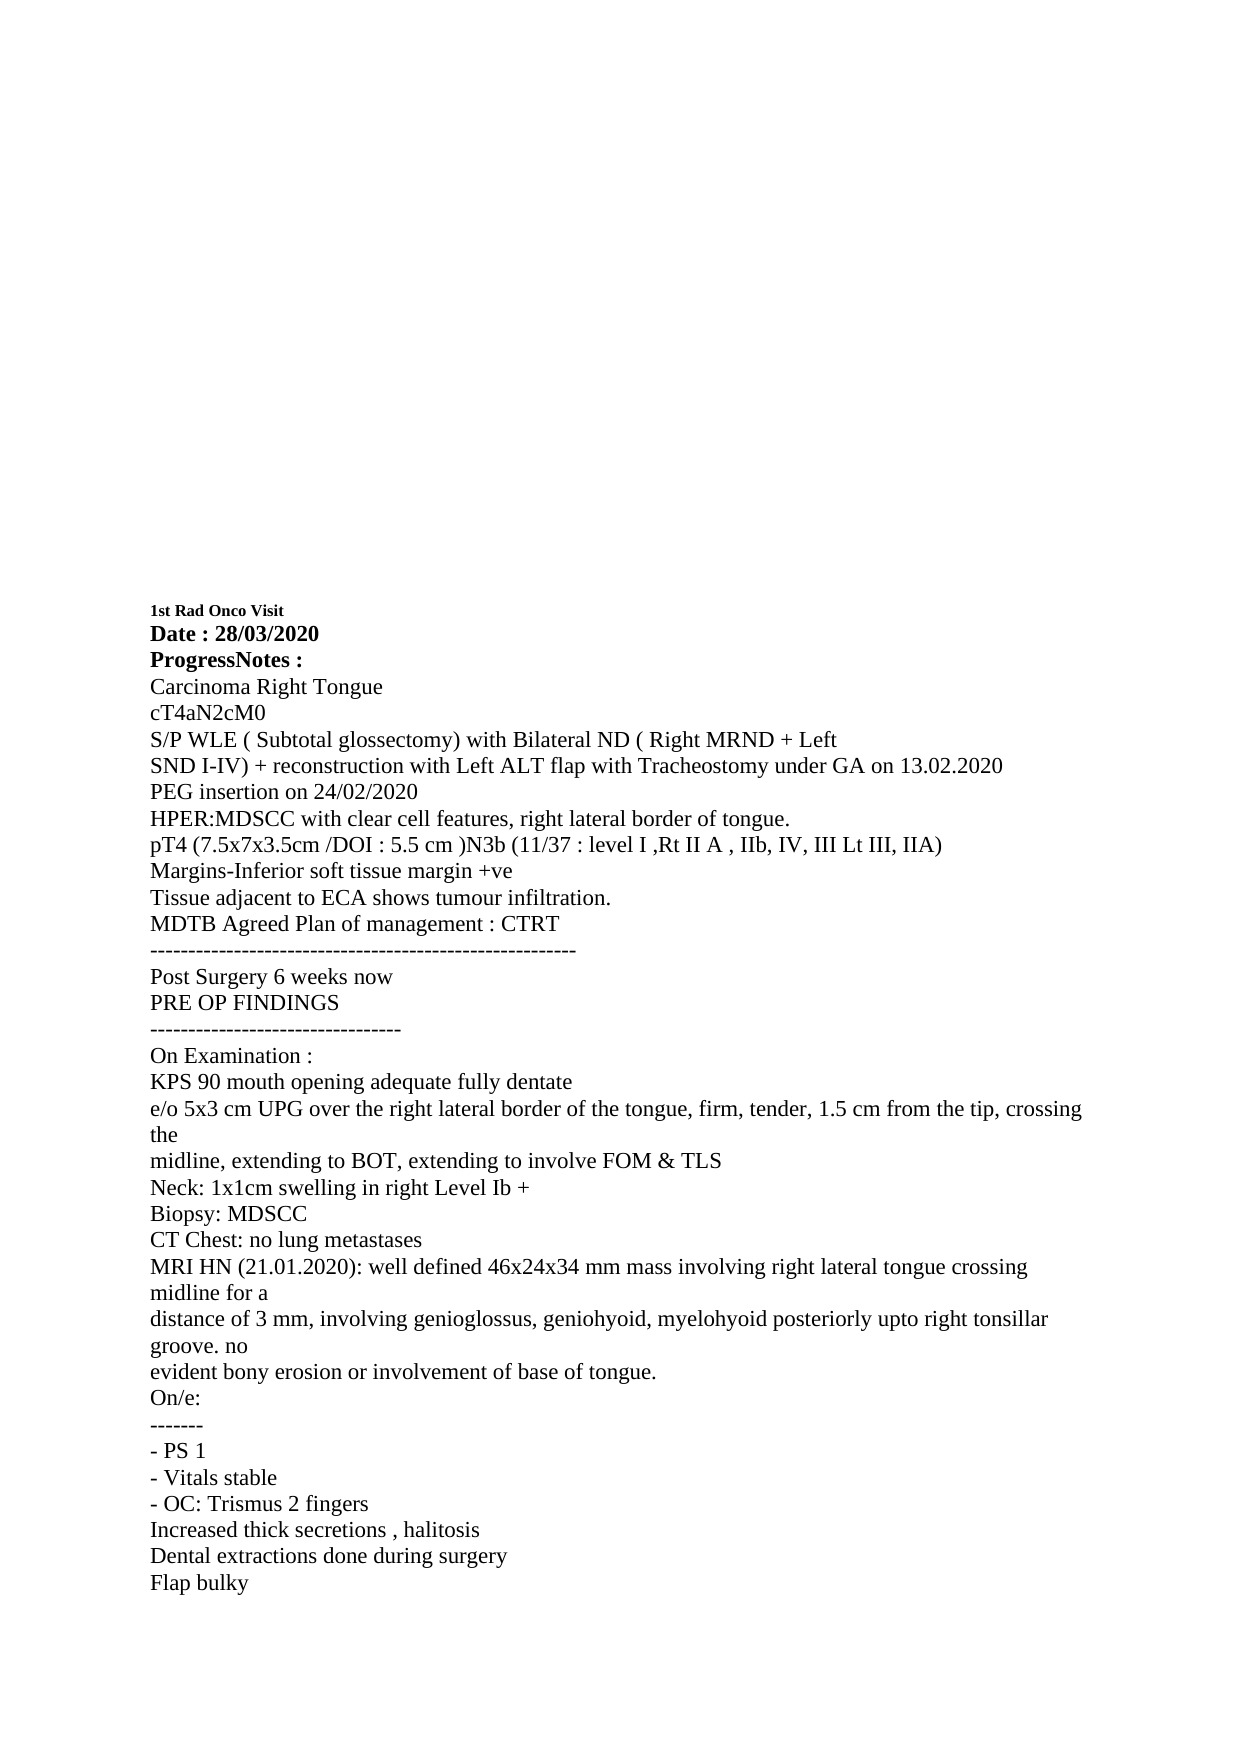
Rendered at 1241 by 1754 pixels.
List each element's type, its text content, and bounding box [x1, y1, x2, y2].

text On Examination : [150, 1042, 1090, 1068]
text Increased thick secretions , halitosis [150, 1516, 1090, 1543]
text Dental extractions done during surgery [150, 1543, 1090, 1569]
text --------------------------------- [150, 1016, 1090, 1042]
text - OC: Trismus 2 fingers [150, 1490, 1090, 1516]
text ------- [150, 1411, 1090, 1437]
text Tissue adjacent to ECA shows tumour infiltration. [150, 884, 1090, 910]
text Biopsy: MDSCC [150, 1200, 1090, 1226]
text Neck: 1x1cm swelling in right Level Ib + [150, 1174, 1090, 1200]
text pT4 (7.5x7x3.5cm /DOI : 5.5 cm )N3b (11/37 : level I ,Rt II A , IIb, IV, III Lt III, IIA) [150, 831, 1090, 857]
text evident bony erosion or involvement of base of tongue. [150, 1358, 1090, 1384]
text PRE OP FINDINGS [150, 989, 1090, 1016]
text cT4aN2cM0 [150, 699, 1090, 726]
text Margins-Inferior soft tissue margin +ve [150, 857, 1090, 884]
text MDTB Agreed Plan of management : CTRT [150, 910, 1090, 936]
text PEG insertion on 24/02/2020 [150, 778, 1090, 805]
text Carcinoma Right Tongue [150, 673, 1090, 699]
text - Vitals stable [150, 1463, 1090, 1490]
text - PS 1 [150, 1437, 1090, 1463]
text MRI HN (21.01.2020): well defined 46x24x34 mm mass involving right lateral tongue crossing midline for a [150, 1253, 1090, 1305]
text ProgressNotes : [150, 647, 1090, 673]
text Post Surgery 6 weeks now [150, 963, 1090, 989]
text Date : 28/03/2020 [150, 620, 1090, 647]
text KPS 90 mouth opening adequate fully dentate [150, 1068, 1090, 1094]
text SND I-IV) + reconstruction with Left ALT flap with Tracheostomy under GA on 13.02.2020 [150, 752, 1090, 778]
text HPER:MDSCC with clear cell features, right lateral border of tongue. [150, 805, 1090, 831]
text distance of 3 mm, involving genioglossus, geniohyoid, myelohyoid posteriorly upto right tonsillar groove. no [150, 1305, 1090, 1358]
text e/o 5x3 cm UPG over the right lateral border of the tongue, firm, tender, 1.5 cm from the tip, crossing the [150, 1094, 1090, 1147]
text CT Chest: no lung metastases [150, 1226, 1090, 1253]
text midline, extending to BOT, extending to involve FOM & TLS [150, 1147, 1090, 1174]
text Flap bulky [150, 1569, 1090, 1595]
text S/P WLE ( Subtotal glossectomy) with Bilateral ND ( Right MRND + Left [150, 726, 1090, 752]
text -------------------------------------------------------- [150, 936, 1090, 963]
text 1st Rad Onco Visit [150, 601, 1090, 620]
text On/e: [150, 1384, 1090, 1411]
